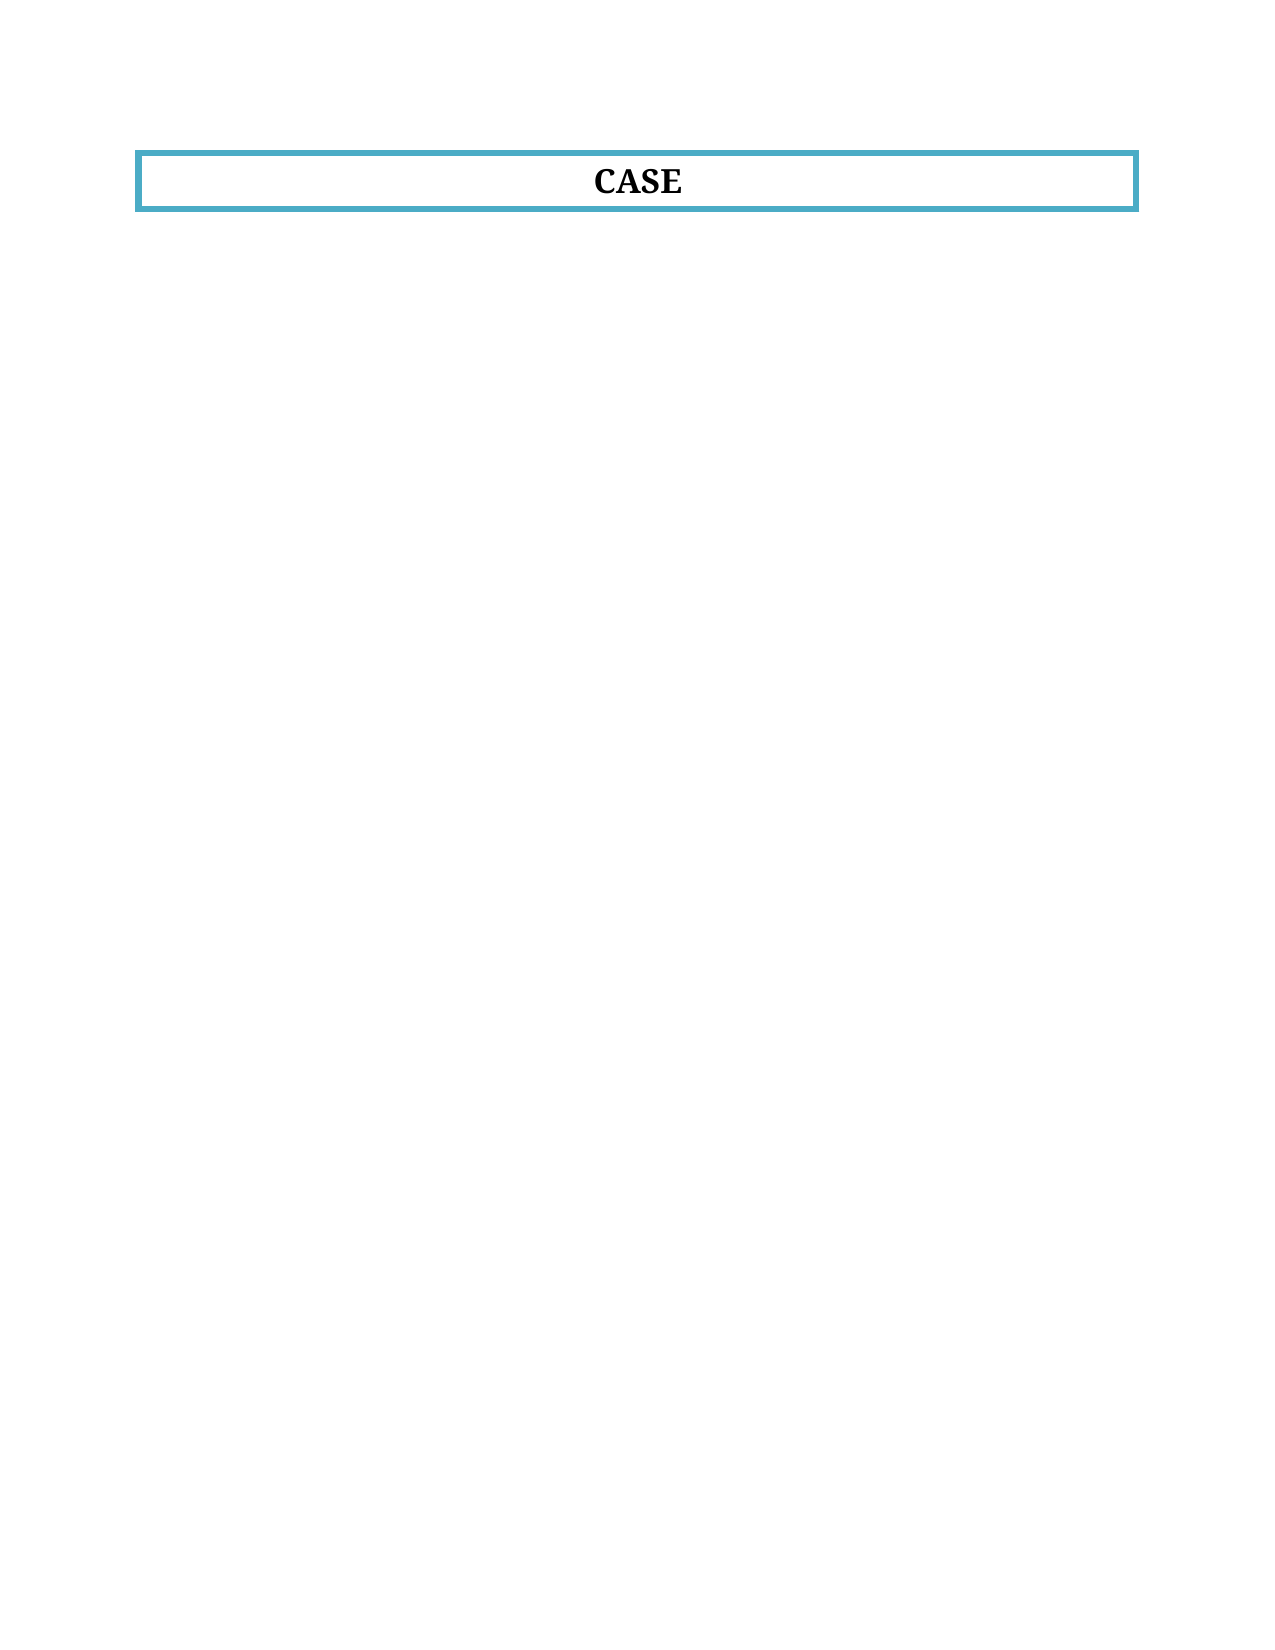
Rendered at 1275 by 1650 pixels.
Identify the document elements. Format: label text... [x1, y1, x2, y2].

subtitle case [142, 156, 1133, 206]
